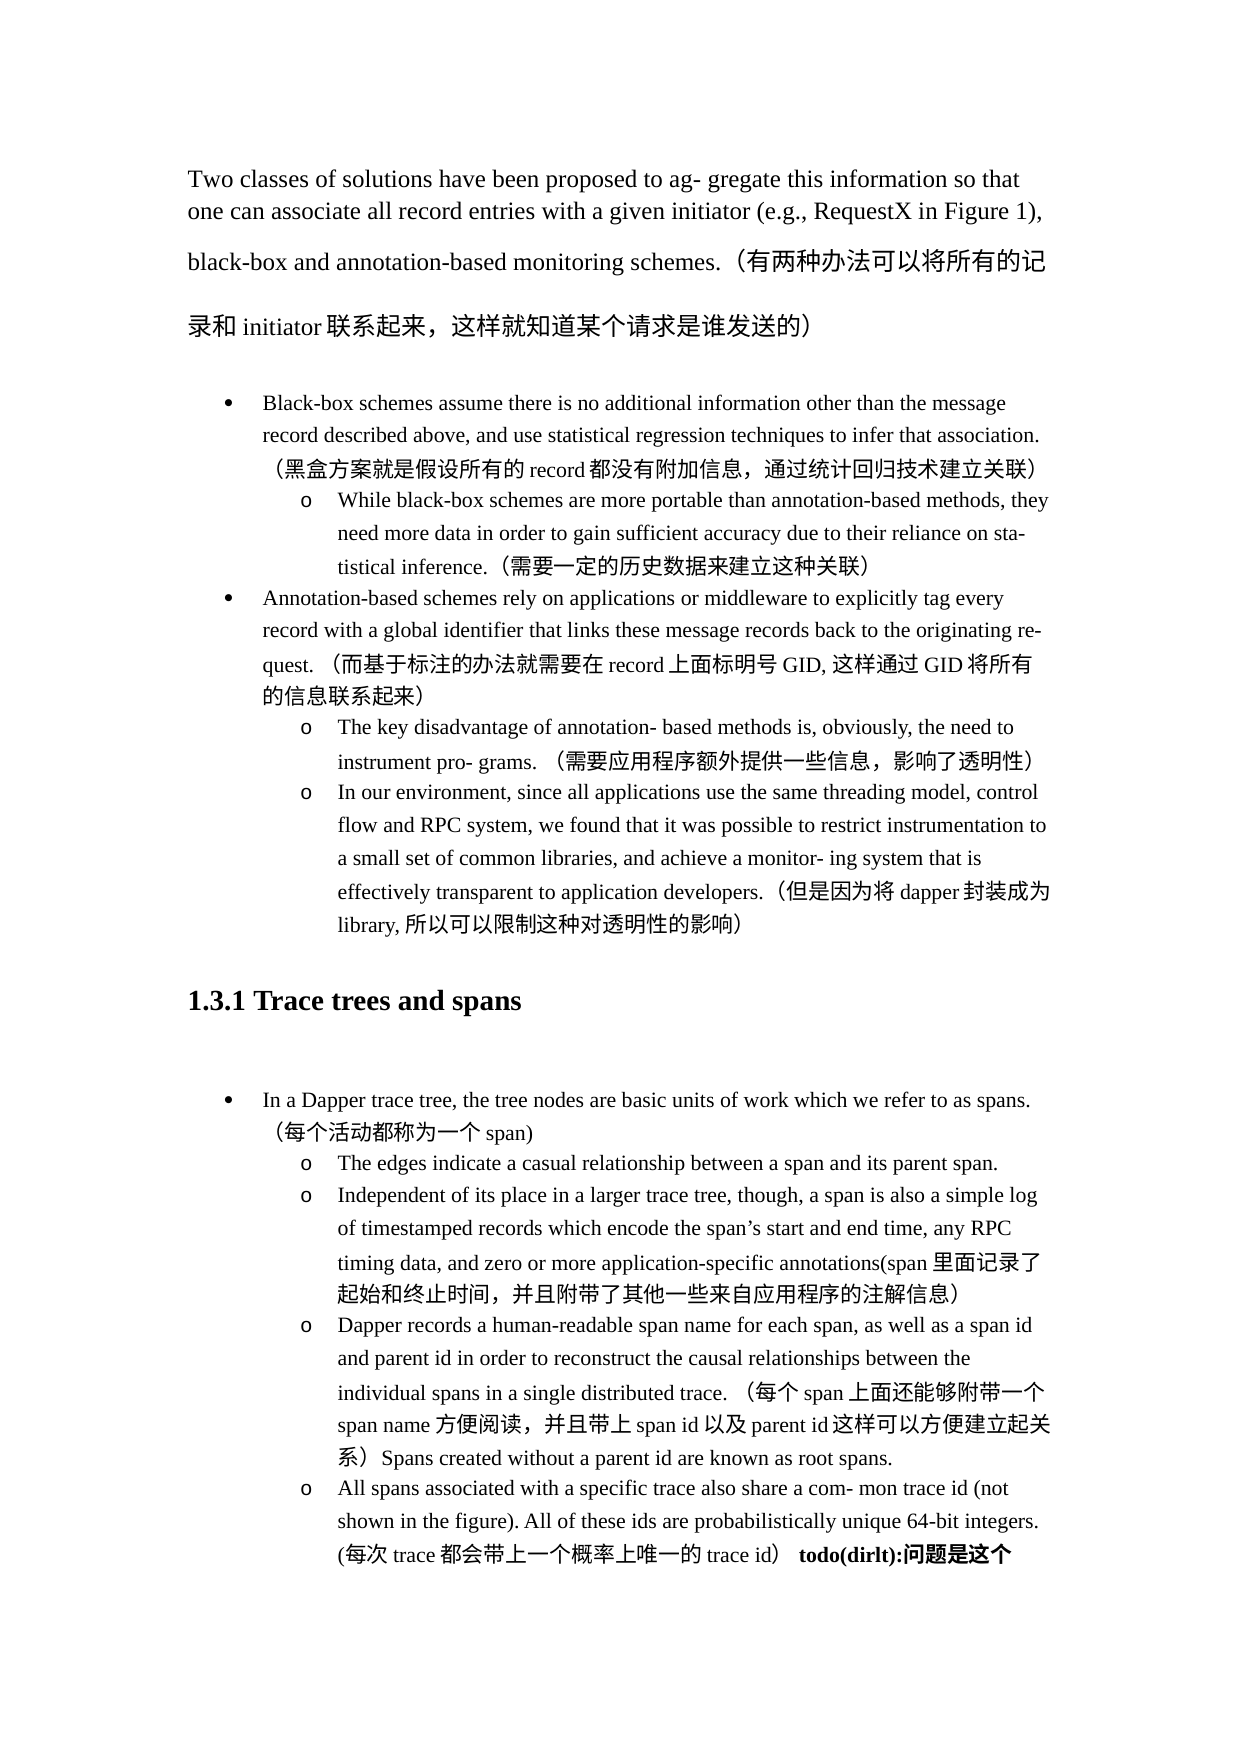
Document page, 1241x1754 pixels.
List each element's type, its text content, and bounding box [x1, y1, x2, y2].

list Independent of its place in a larger trace tree, though, a span is also a simple log of timestamped records which encode the span’s start and end time, any RPC timing data, and zero or more application-specific annotations(span里面记录了起始和终止时间，并且附带了其他一些来自应用程序的注解信息） [300, 1179, 1053, 1309]
list The edges indicate a casual relationship between a span and its parent span. [300, 1147, 1053, 1179]
subtitle 1.3.1 Trace trees and spans [187, 968, 1053, 1033]
list Black-box schemes assume there is no additional information other than the message record described above, and use statistical regression techniques to infer that association.（黑盒方案就是假设所有的record都没有附加信息，通过统计回归技术建立关联） [225, 386, 1053, 484]
text Two classes of solutions have been proposed to ag- gregate this information so that one can associate all record entries with a given initiator (e.g., RequestX in Figure 1), black-box and annotation-based monitoring schemes.（有两种办法可以将所有的记录和initiator联系起来，这样就知道某个请求是谁发送的） [187, 162, 1053, 357]
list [300, 1472, 1053, 1569]
list Dapper records a human-readable span name for each span, as well as a span id and parent id in order to reconstruct the causal relationships between the individual spans in a single distributed trace. （每个span上面还能够附带一个span name方便阅读，并且带上span id以及parent id这样可以方便建立起关系）Spans created without a parent id are known as root spans. [300, 1309, 1053, 1472]
list In a Dapper trace tree, the tree nodes are basic units of work which we refer to as spans.（每个活动都称为一个span) [225, 1082, 1053, 1147]
list While black-box schemes are more portable than annotation-based methods, they need more data in order to gain sufficient accuracy due to their reliance on sta- tistical inference.（需要一定的历史数据来建立这种关联） [300, 484, 1053, 581]
list Annotation-based schemes rely on applications or middleware to explicitly tag every record with a global identifier that links these message records back to the originating re- quest. （而基于标注的办法就需要在record上面标明号GID, 这样通过GID将所有的信息联系起来） [225, 581, 1053, 711]
list The key disadvantage of annotation- based methods is, obviously, the need to instrument pro- grams. （需要应用程序额外提供一些信息，影响了透明性） [300, 711, 1053, 776]
list In our environment, since all applications use the same threading model, control flow and RPC system, we found that it was possible to restrict instrumentation to a small set of common libraries, and achieve a monitor- ing system that is effectively transparent to application developers.（但是因为将dapper封装成为library, 所以可以限制这种对透明性的影响） [300, 776, 1053, 939]
